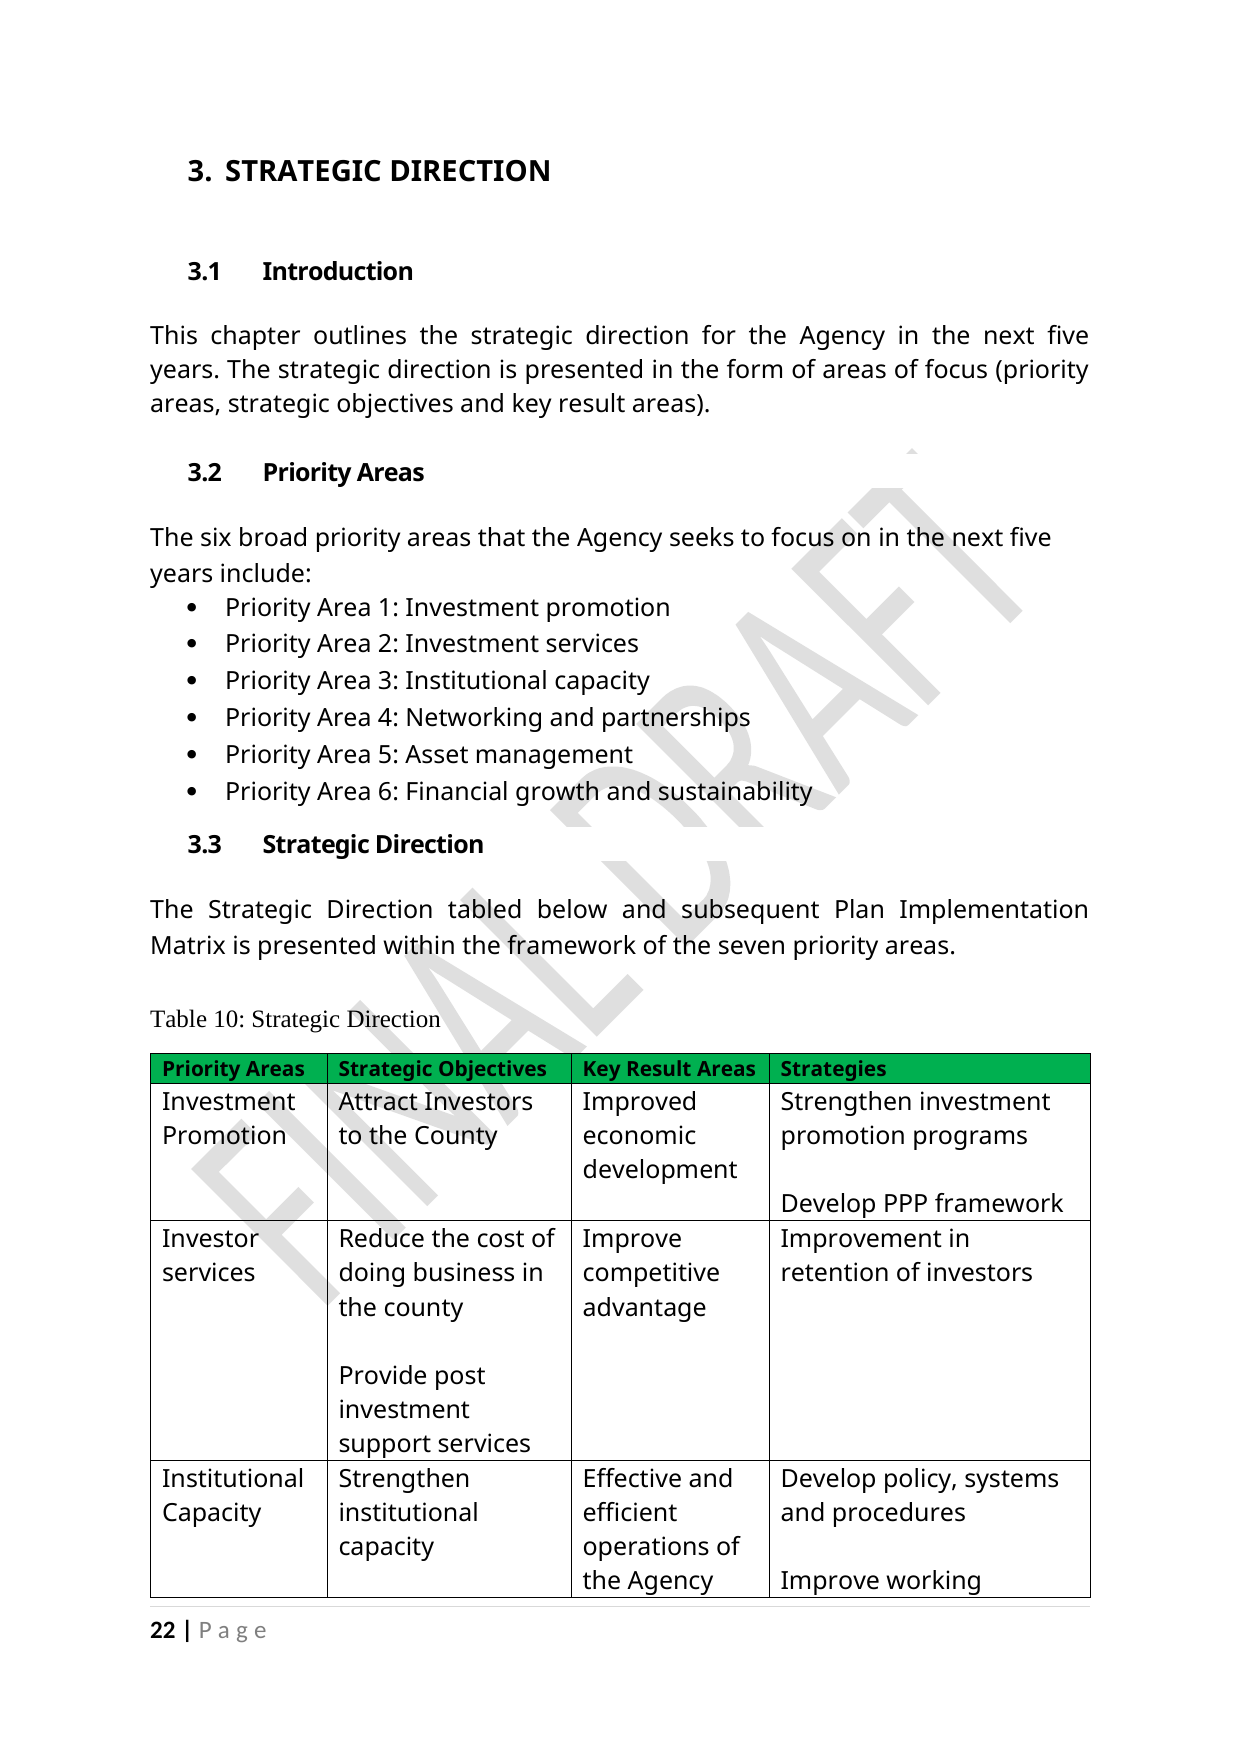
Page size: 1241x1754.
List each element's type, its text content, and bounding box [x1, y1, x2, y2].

table_header Priority Areas [151, 1054, 327, 1083]
list Priority Area 4: Networking and partnerships [187, 699, 1090, 734]
table_cell Reduce the cost of doing business in the county Provide post investment support services [328, 1221, 571, 1459]
list Priority Area 2: Investment services [187, 626, 1090, 660]
text The six broad priority areas that the Agency seeks to focus on in the next five years include: [150, 518, 1090, 589]
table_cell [572, 1461, 769, 1597]
text This chapter outlines the strategic direction for the Agency in the next five years. The strategic direction is presented in the form of areas of focus (priority areas, strategic objectives and key result areas). [150, 318, 1090, 420]
text The Strategic Direction tabled below and subsequent Plan Implementation Matrix is presented within the framework of the seven priority areas. [150, 891, 1090, 962]
table_cell Strengthen institutional capacity [328, 1461, 571, 1597]
table_cell Attract Investors to the County [328, 1084, 571, 1220]
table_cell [770, 1461, 1090, 1597]
table_header Strategies [770, 1054, 1090, 1083]
subtitle STRATEGIC DIRECTION [187, 150, 1090, 190]
table_cell Investment Promotion [151, 1084, 327, 1220]
table_cell Strengthen investment promotion programs Develop PPP framework [770, 1084, 1090, 1220]
table_cell Investor services [151, 1221, 327, 1459]
table_cell Institutional Capacity [151, 1461, 327, 1597]
list Priority Area 5: Asset management [187, 736, 1090, 770]
table_cell Improved economic development [572, 1084, 769, 1220]
text Table 10: Strategic Direction [150, 997, 1090, 1032]
list Priority Area 3: Institutional capacity [187, 663, 1090, 697]
subtitle Strategic Direction [187, 827, 1090, 861]
table_cell Improve competitive advantage [572, 1221, 769, 1459]
subtitle Priority Areas [187, 454, 1090, 488]
subtitle Introduction [187, 254, 1090, 288]
table_cell Improvement in retention of investors [770, 1221, 1090, 1459]
list Priority Area 6: Financial growth and sustainability [187, 773, 1090, 807]
list Priority Area 1: Investment promotion [187, 589, 1090, 623]
table_header Strategic Objectives [328, 1054, 571, 1083]
table_header Key Result Areas [572, 1054, 769, 1083]
